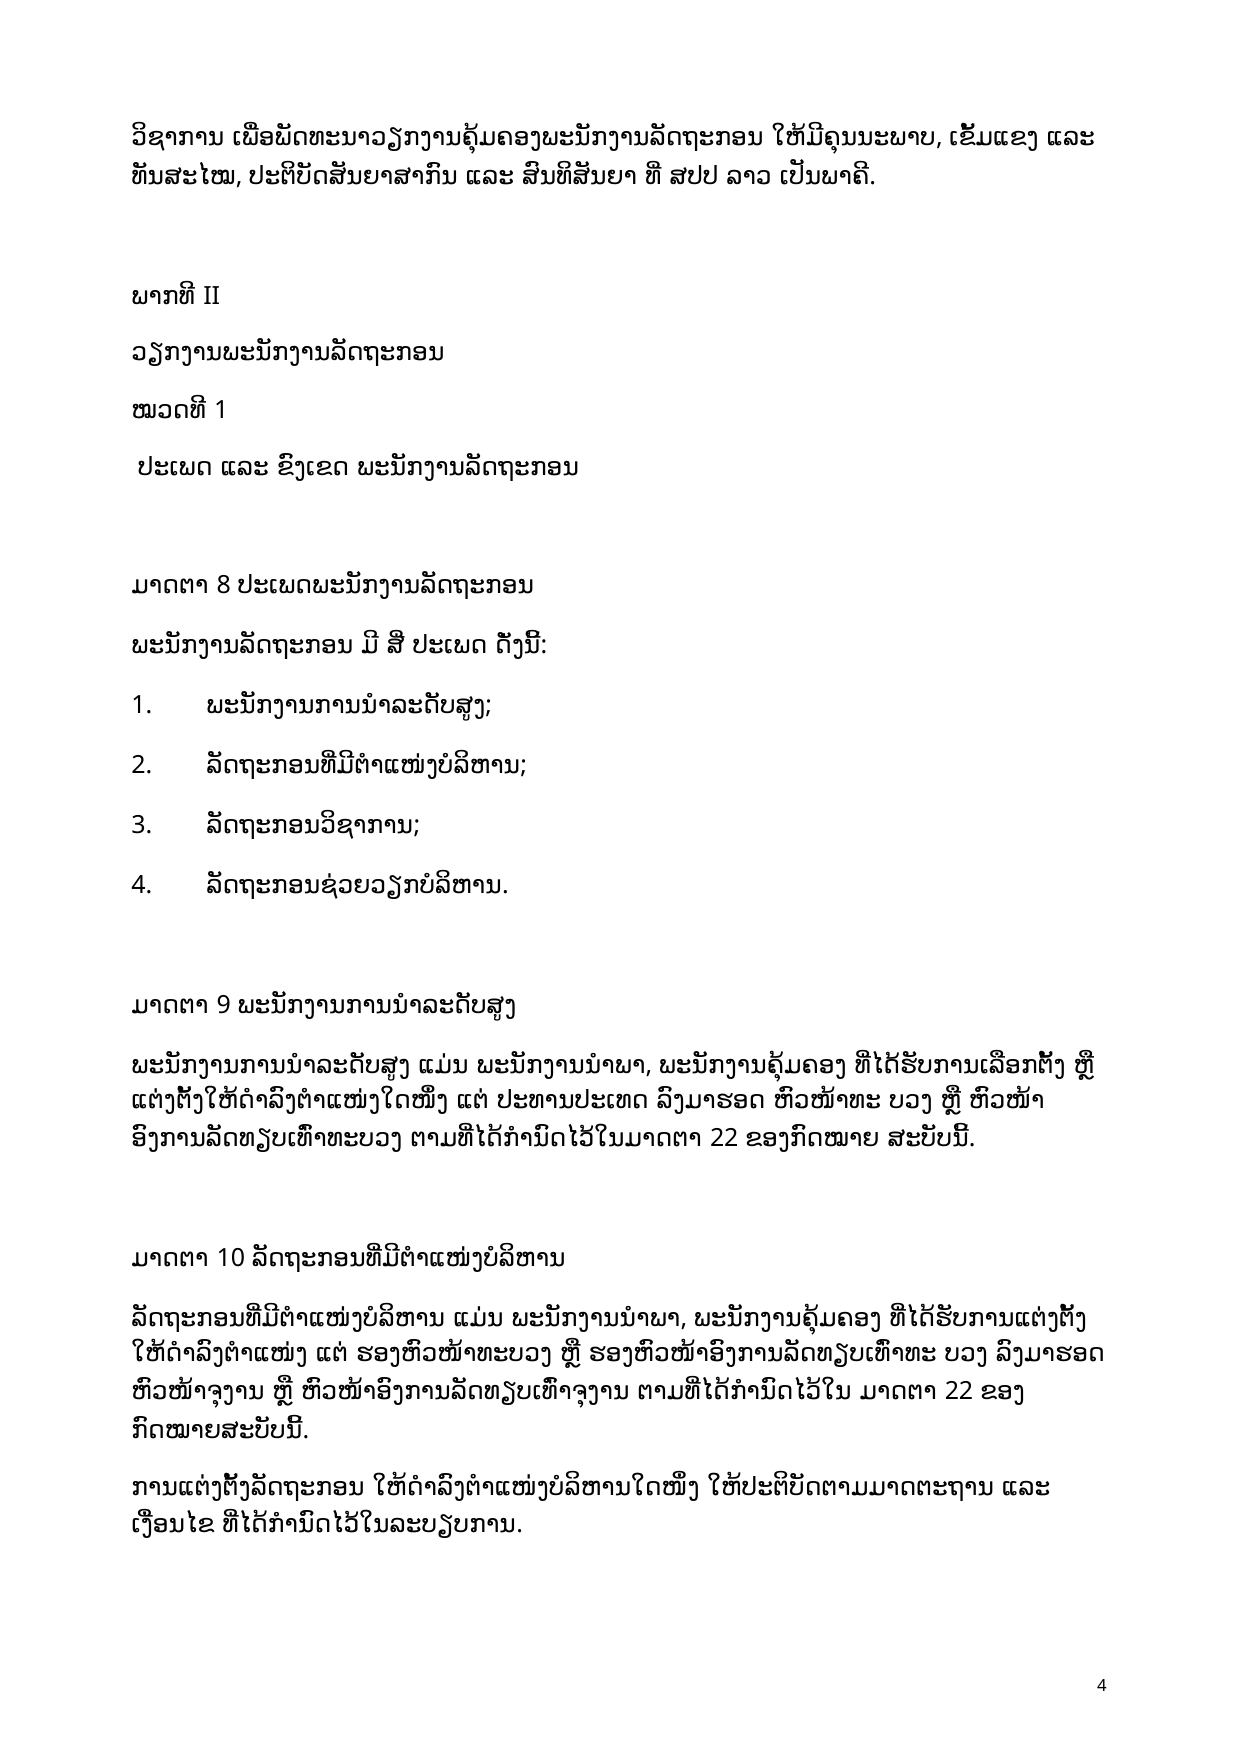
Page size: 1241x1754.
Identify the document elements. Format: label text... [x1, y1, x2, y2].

text 1. ພະນັກງານການນຳລະດັບສູງ; [131, 687, 1106, 721]
text ໝວດທີ 1 [131, 392, 1106, 426]
text 2. ລັດຖະກອນທີ່ມີຕຳແໜ່ງບໍລິຫານ; [131, 747, 1106, 781]
text ການແຕ່ງຕັ້ງລັດຖະກອນ ໃຫ້ດຳລົງຕຳແໜ່ງບໍລິຫານໃດໜຶ່ງ ໃຫ້ປະຕິບັດຕາມມາດຕະຖານ ແລະ ເງື່ອນໄຂ ທີ່ໄດ້ກໍານົດໄວ້ໃນລະບຽບການ. [131, 1472, 1106, 1540]
text ພາກທີ II [131, 278, 1106, 312]
text ພະນັກງານລັດຖະກອນ ມີ ສີ່ ປະເພດ ດັ່ງນີ້: [131, 627, 1106, 661]
text 4. ລັດຖະກອນຊ່ວຍວຽກບໍລິຫານ. [131, 867, 1106, 901]
text ມາດຕາ 8 ປະເພດພະນັກງານລັດຖະກອນ [131, 567, 1106, 601]
text ມາດຕາ 10 ລັດຖະກອນທີ່ມີຕຳແໜ່ງບໍລິຫານ [131, 1240, 1106, 1274]
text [131, 118, 1106, 192]
text ມາດຕາ 9 ພະນັກງານການນຳລະດັບສູງ [131, 987, 1106, 1021]
text 3. ລັດຖະກອນວິຊາການ; [131, 807, 1106, 841]
text ປະເພດ ແລະ ຂົງເຂດ ພະນັກງານລັດຖະກອນ [131, 452, 1106, 481]
text ວຽກງານພະນັກງານລັດຖະກອນ [131, 338, 1106, 367]
text ລັດຖະກອນທີ່ມີຕຳແໜ່ງບໍລິຫານ ແມ່ນ ພະນັກງານນຳພາ, ພະນັກງານຄຸ້ມຄອງ ທີ່ໄດ້ຮັບການແຕ່ງຕັ້ງໃຫ້ດຳລົງຕຳແໜ່ງ ແຕ່ ຮອງຫົວໜ້າທະບວງ ຫຼື ຮອງຫົວໜ້າອົງການລັດທຽບເທົ່າທະ ບວງ ລົງມາຮອດ ຫົວໜ້າຈຸງານ ຫຼື ຫົວໜ້າອົງການລັດທຽບເທົ່າຈຸງານ ຕາມທີ່ໄດ້ກຳນົດໄວ້ໃນ ມາດຕາ 22 ຂອງກົດໝາຍສະບັບນີ້. [131, 1300, 1106, 1446]
text ພະນັກງານການນຳລະດັບສູງ ແມ່ນ ພະນັກງານນຳພາ, ພະນັກງານຄຸ້ມຄອງ ທີ່ໄດ້ຮັບການເລືອກຕັ້ງ ຫຼື ແຕ່ງຕັ້ງໃຫ້ດຳລົງຕຳແໜ່ງໃດໜຶ່ງ ແຕ່ ປະທານປະເທດ ລົງມາຮອດ ຫົວໜ້າທະ ບວງ ຫຼື ຫົວໜ້າອົງການລັດທຽບເທົ່າທະບວງ ຕາມທີ່ໄດ້ກຳນົດໄວ້ໃນມາດຕາ 22 ຂອງກົດໝາຍ ສະບັບນີ້. [131, 1047, 1106, 1154]
